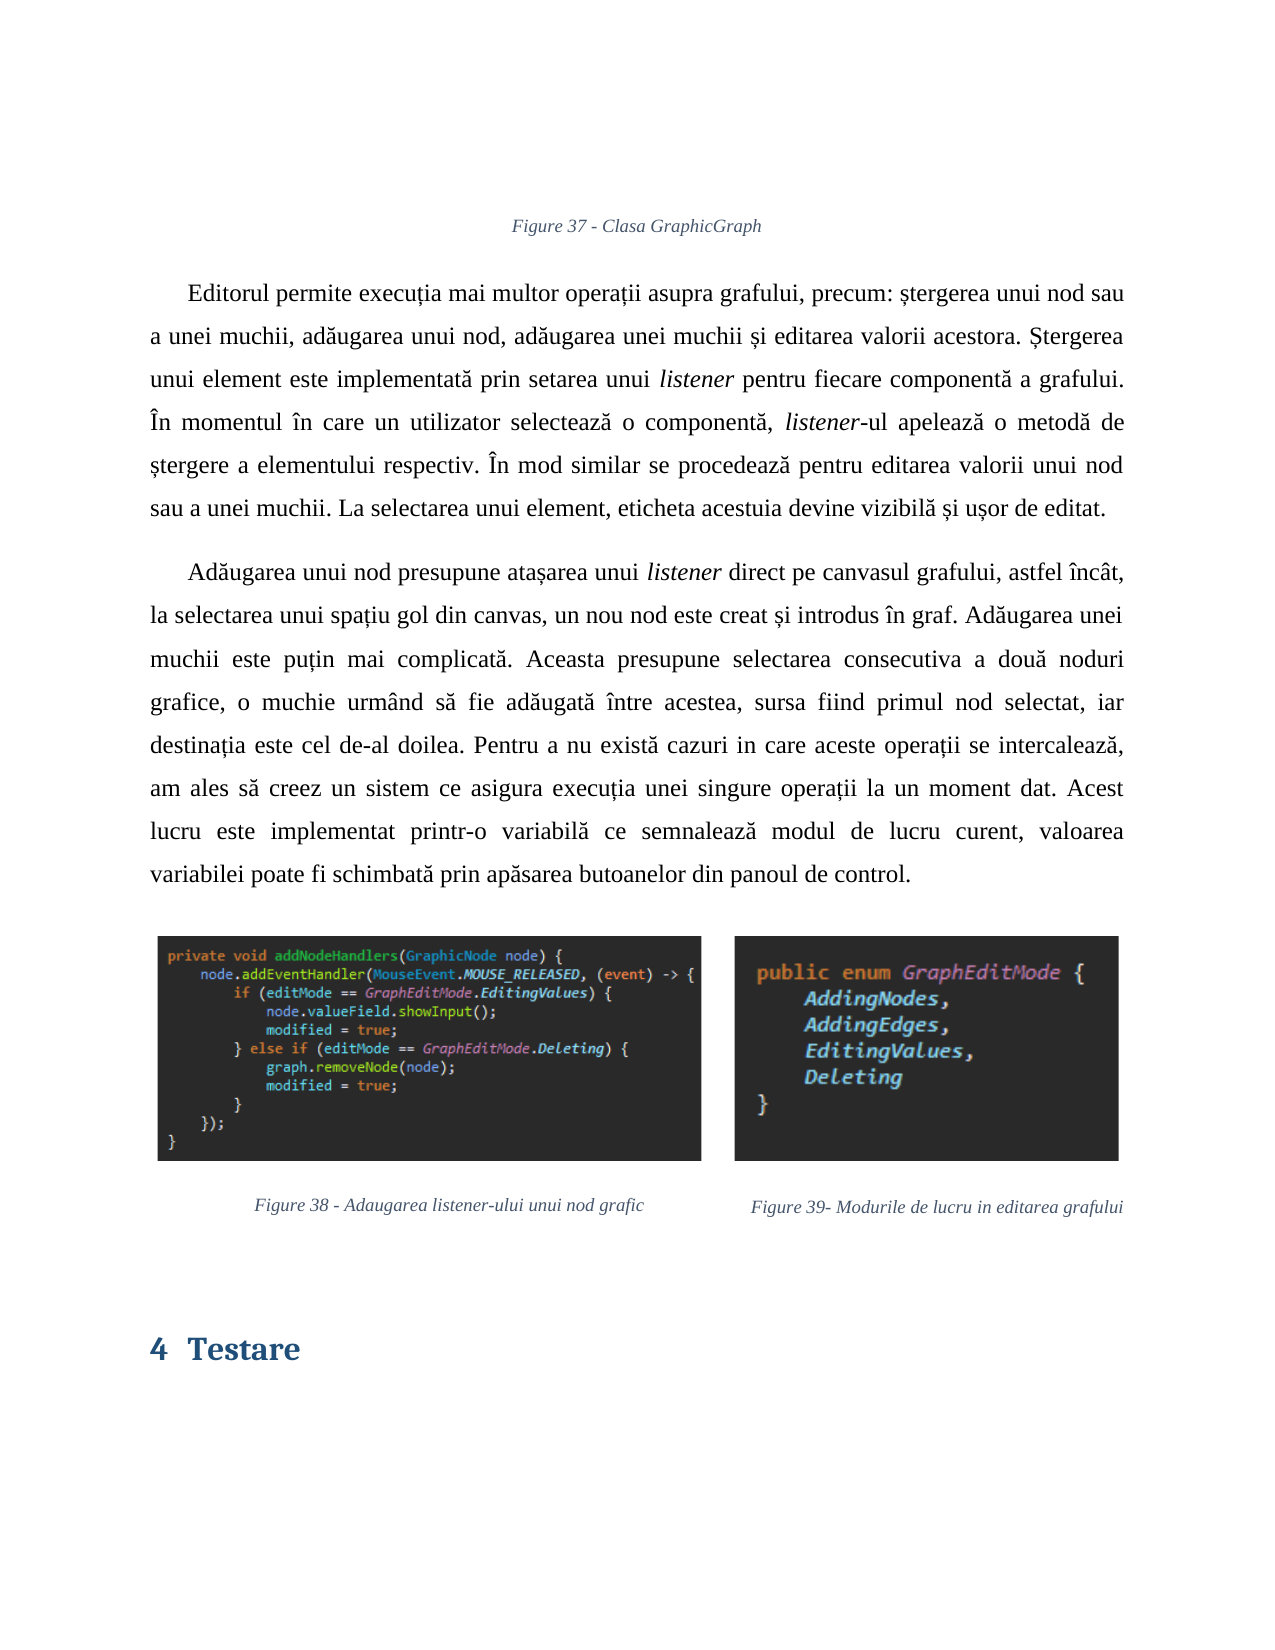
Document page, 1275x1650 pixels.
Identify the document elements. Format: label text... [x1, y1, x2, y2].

text Adăugarea unui nod presupune atașarea unui listener direct pe canvasul grafului, astfel încât, la selectarea unui spațiu gol din canvas, un nou nod este creat și introdus în graf. Adăugarea unei muchii este puțin mai complicată. Aceasta presupune selectarea consecutiva a două noduri grafice, o muchie urmând să fie adăugată între acestea, sursa fiind primul nod selectat, iar destinația este cel de-al doilea. Pentru a nu există cazuri in care aceste operații se intercalează, am ales să creez un sistem ce asigura execuția unei singure operații la un moment dat. Acest lucru este implementat printr-o variabilă ce semnalează modul de lucru curent, valoarea variabilei poate fi schimbată prin apăsarea butoanelor din panoul de control. [150, 557, 1125, 888]
table_header [150, 923, 716, 1305]
table_header [716, 923, 1125, 1305]
text Editorul permite execuția mai multor operații asupra grafului, precum: ștergerea unui nod sau a unei muchii, adăugarea unui nod, adăugarea unei muchii și editarea valorii acestora. Ștergerea unui element este implementată prin setarea unui listener pentru fiecare componentă a grafului. În momentul în care un utilizator selectează o componentă, listener-ul apelează o metodă de ștergere a elementului respectiv. În mod similar se procedează pentru editarea valorii unui nod sau a unei muchii. La selectarea unui element, eticheta acestuia devine vizibilă și ușor de editat. [150, 278, 1125, 522]
picture [734, 936, 1119, 1161]
picture [157, 936, 702, 1161]
subtitle Testare [150, 1330, 1125, 1368]
